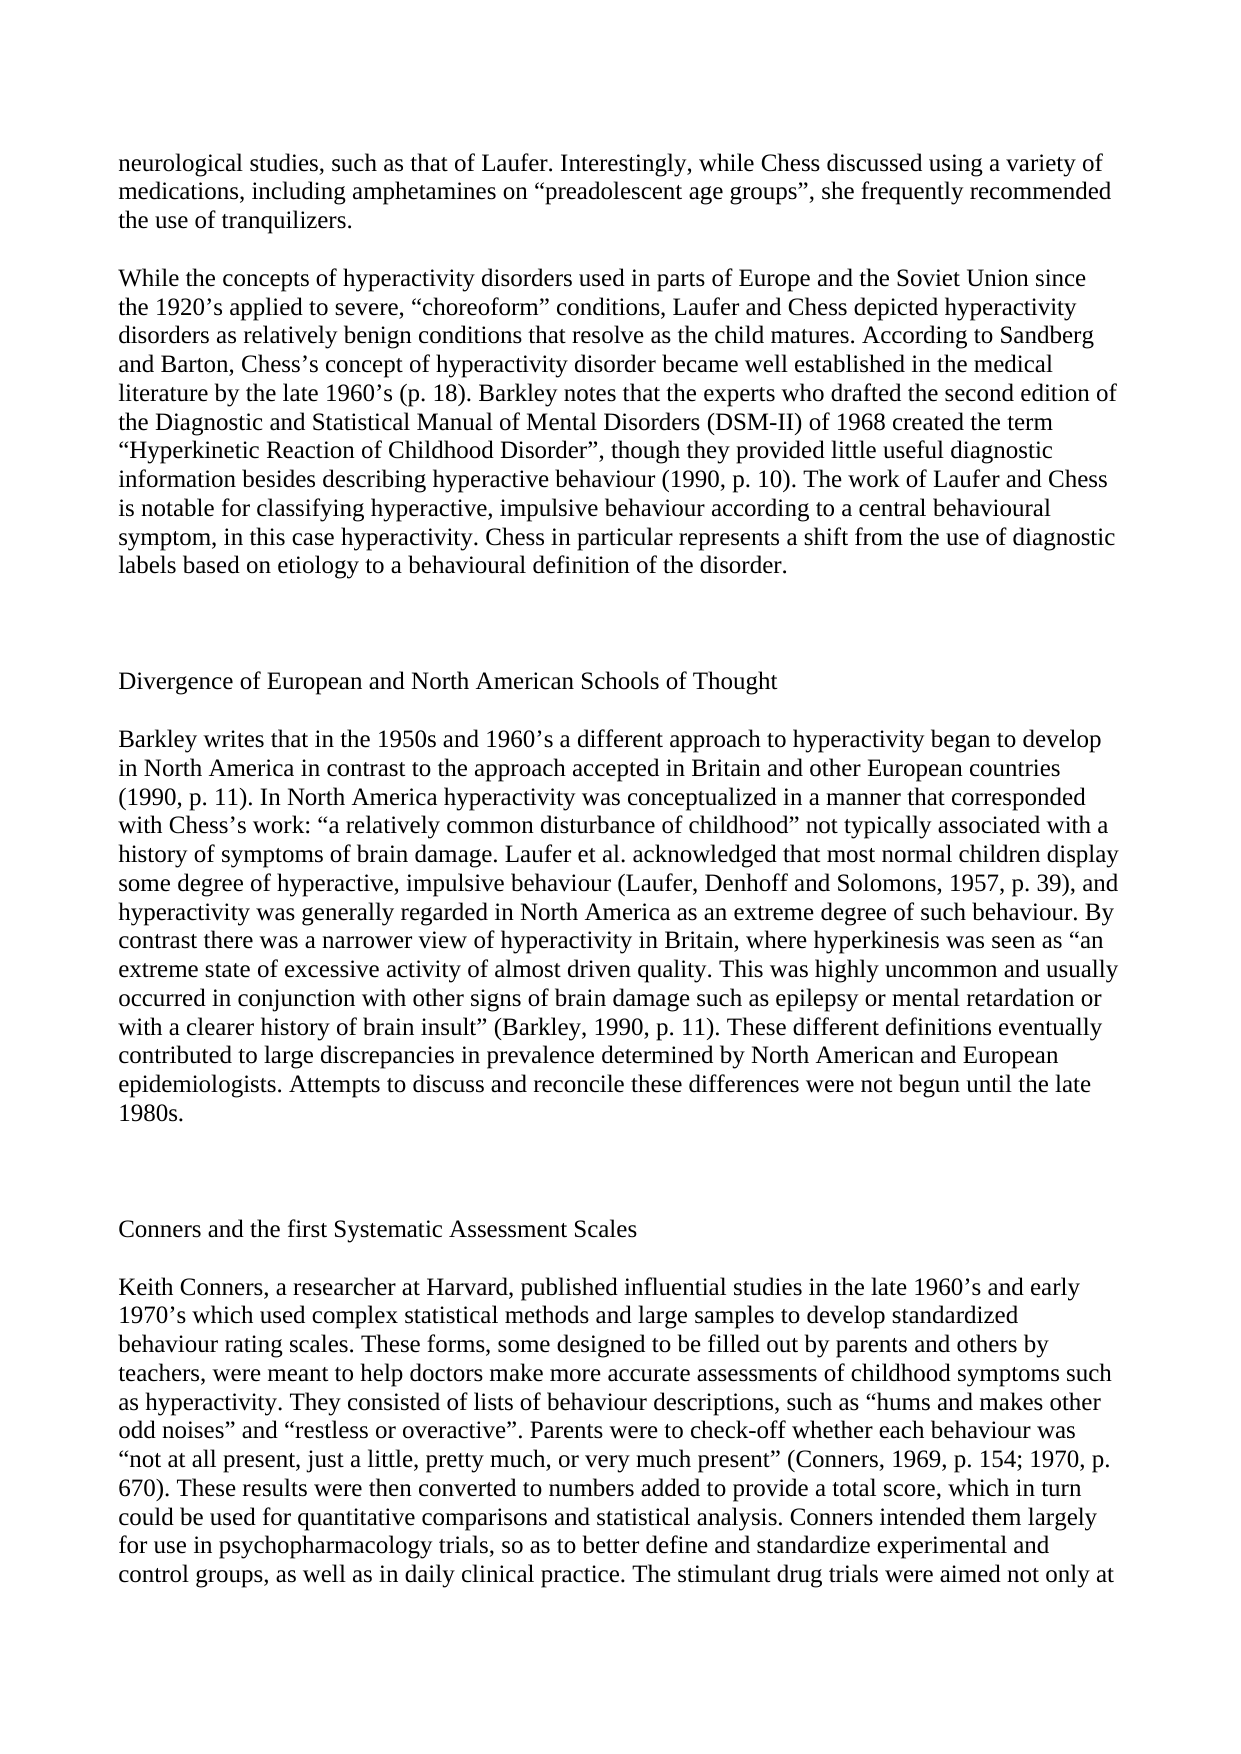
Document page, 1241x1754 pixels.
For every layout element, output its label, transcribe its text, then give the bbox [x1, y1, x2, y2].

text Divergence of European and North American Schools of Thought [118, 666, 1122, 695]
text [118, 148, 1122, 234]
text Conners and the first Systematic Assessment Scales [118, 1214, 1122, 1243]
text Barkley writes that in the 1950s and 1960’s a different approach to hyperactivity began to develop in North America in contrast to the approach accepted in Britain and other European countries (1990, p. 11). In North America hyperactivity was conceptualized in a manner that corresponded with Chess’s work: “a relatively common disturbance of childhood” not typically associated with a history of symptoms of brain damage. Laufer et al. acknowledged that most normal children display some degree of hyperactive, impulsive behaviour (Laufer, Denhoff and Solomons, 1957, p. 39), and hyperactivity was generally regarded in North America as an extreme degree of such behaviour. By contrast there was a narrower view of hyperactivity in Britain, where hyperkinesis was seen as “an extreme state of excessive activity of almost driven quality. This was highly uncommon and usually occurred in conjunction with other signs of brain damage such as epilepsy or mental retardation or with a clearer history of brain insult” (Barkley, 1990, p. 11). These different definitions eventually contributed to large discrepancies in prevalence determined by North American and European epidemiologists. Attempts to discuss and reconcile these differences were not begun until the late 1980s. [118, 724, 1122, 1127]
text While the concepts of hyperactivity disorders used in parts of Europe and the Soviet Union since the 1920’s applied to severe, “choreoform” conditions, Laufer and Chess depicted hyperactivity disorders as relatively benign conditions that resolve as the child matures. According to Sandberg and Barton, Chess’s concept of hyperactivity disorder became well established in the medical literature by the late 1960’s (p. 18). Barkley notes that the experts who drafted the second edition of the Diagnostic and Statistical Manual of Mental Disorders (DSM-II) of 1968 created the term “Hyperkinetic Reaction of Childhood Disorder”, though they provided little useful diagnostic information besides describing hyperactive behaviour (1990, p. 10). The work of Laufer and Chess is notable for classifying hyperactive, impulsive behaviour according to a central behavioural symptom, in this case hyperactivity. Chess in particular represents a shift from the use of diagnostic labels based on etiology to a behavioural definition of the disorder. [118, 263, 1122, 579]
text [118, 1272, 1122, 1588]
